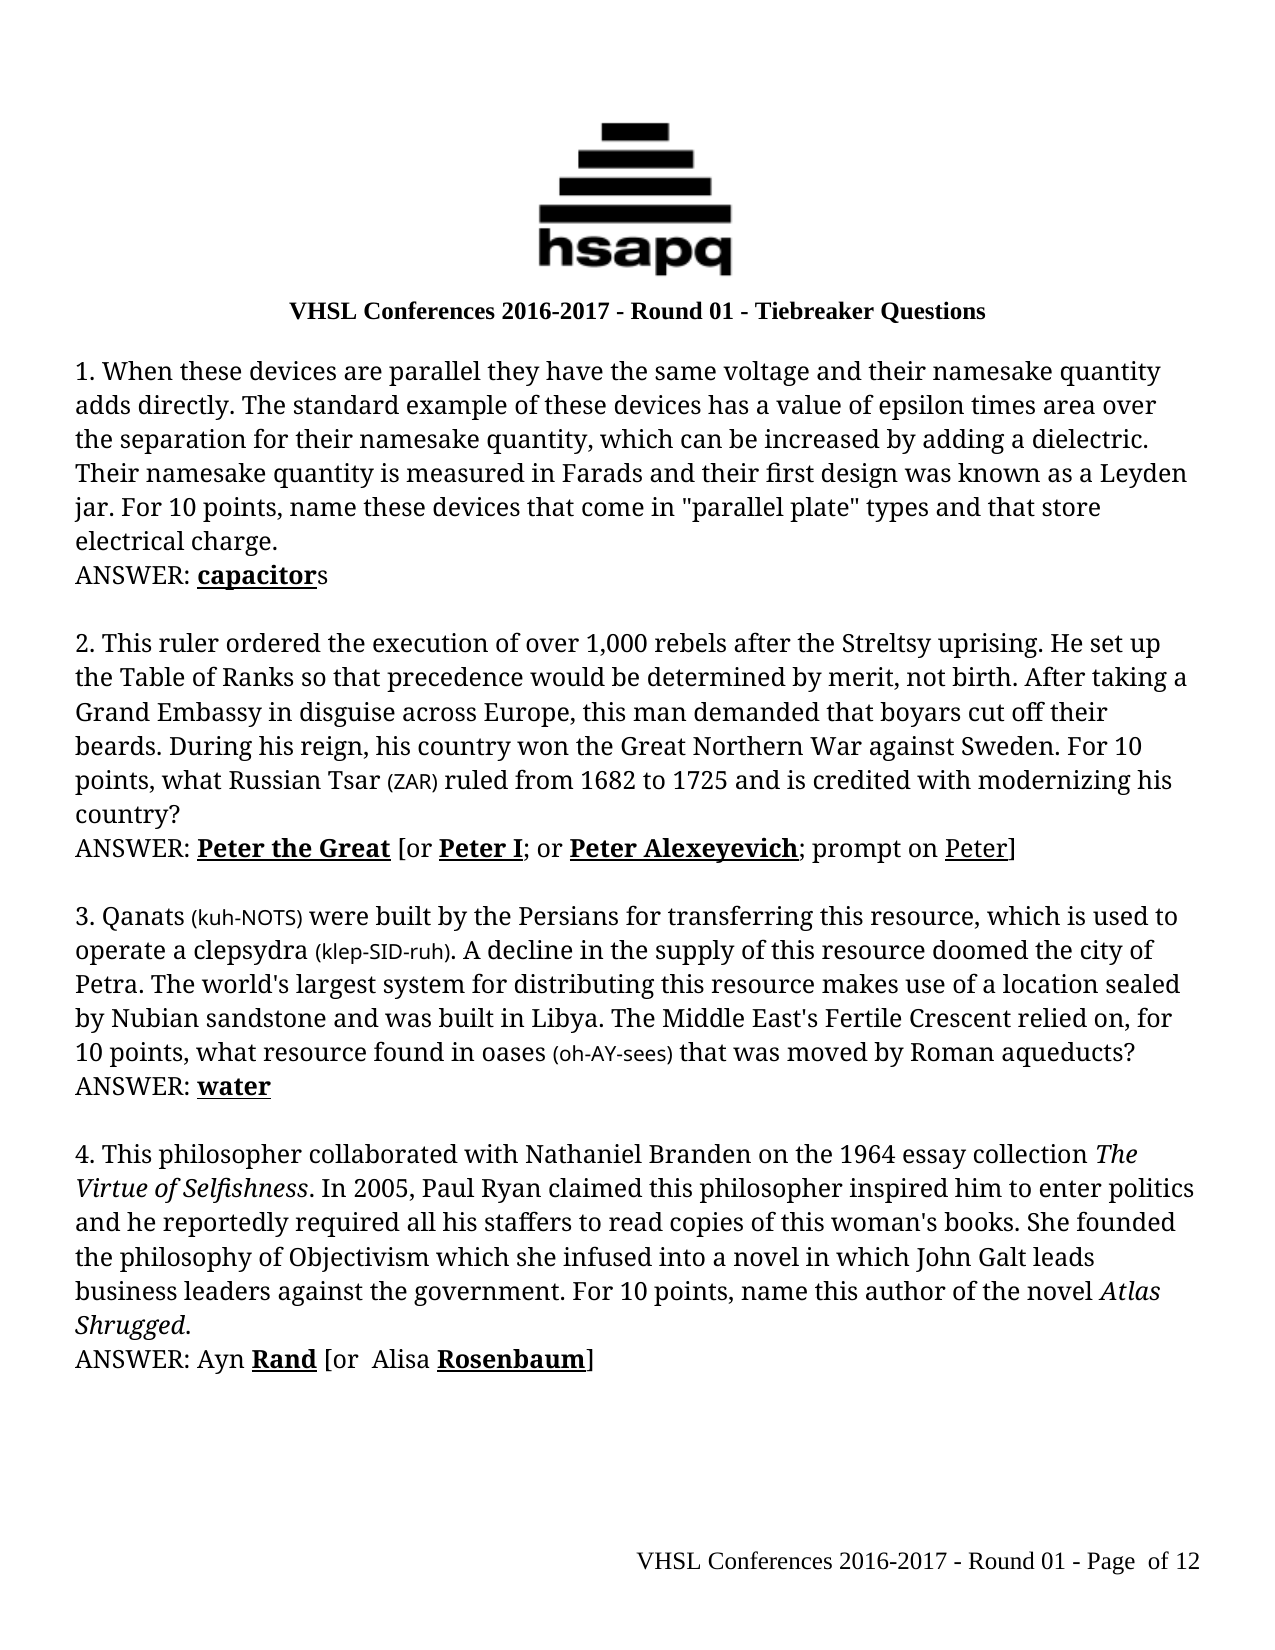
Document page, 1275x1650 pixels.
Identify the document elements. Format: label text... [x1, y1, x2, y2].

text VHSL Conferences 2016-2017 - Round 01 - Tiebreaker Questions [75, 104, 1200, 325]
text 1. When these devices are parallel they have the same voltage and their namesake quantity adds directly. The standard example of these devices has a value of epsilon times area over the separation for their namesake quantity, which can be increased by adding a dielectric. Their namesake quantity is measured in Farads and their first design was known as a Leyden jar. For 10 points, name these devices that come in "parallel plate" types and that store electrical charge. ANSWER: capacitors [75, 353, 1200, 592]
text 4. This philosopher collaborated with Nathaniel Branden on the 1964 essay collection The Virtue of Selfishness. In 2005, Paul Ryan claimed this philosopher inspired him to enter politics and he reportedly required all his staffers to read copies of this woman's books. She founded the philosophy of Objectivism which she infused into a novel in which John Galt leads business leaders against the government. For 10 points, name this author of the novel Atlas Shrugged. ANSWER: Ayn Rand [or Alisa Rosenbaum] [75, 1137, 1200, 1375]
text 3. Qanats (kuh-NOTS) were built by the Persians for transferring this resource, which is used to operate a clepsydra (klep-SID-ruh). A decline in the supply of this resource doomed the city of Petra. The world's largest system for distributing this resource makes use of a location sealed by Nubian sandstone and was built in Libya. The Middle East's Fertile Crescent relied on, for 10 points, what resource found in oases (oh-AY-sees) that was moved by Roman aqueducts? ANSWER: water [75, 898, 1200, 1103]
picture [486, 103, 789, 296]
text 2. This ruler ordered the execution of over 1,000 rebels after the Streltsy uprising. He set up the Table of Ranks so that precedence would be determined by merit, not birth. After taking a Grand Embassy in disguise across Europe, this man demanded that boyars cut off their beards. During his reign, his country won the Great Northern War against Sweden. For 10 points, what Russian Tsar (ZAR) ruled from 1682 to 1725 and is credited with modernizing his country? ANSWER: Peter the Great [or Peter I; or Peter Alexeyevich; prompt on Peter] [75, 626, 1200, 864]
